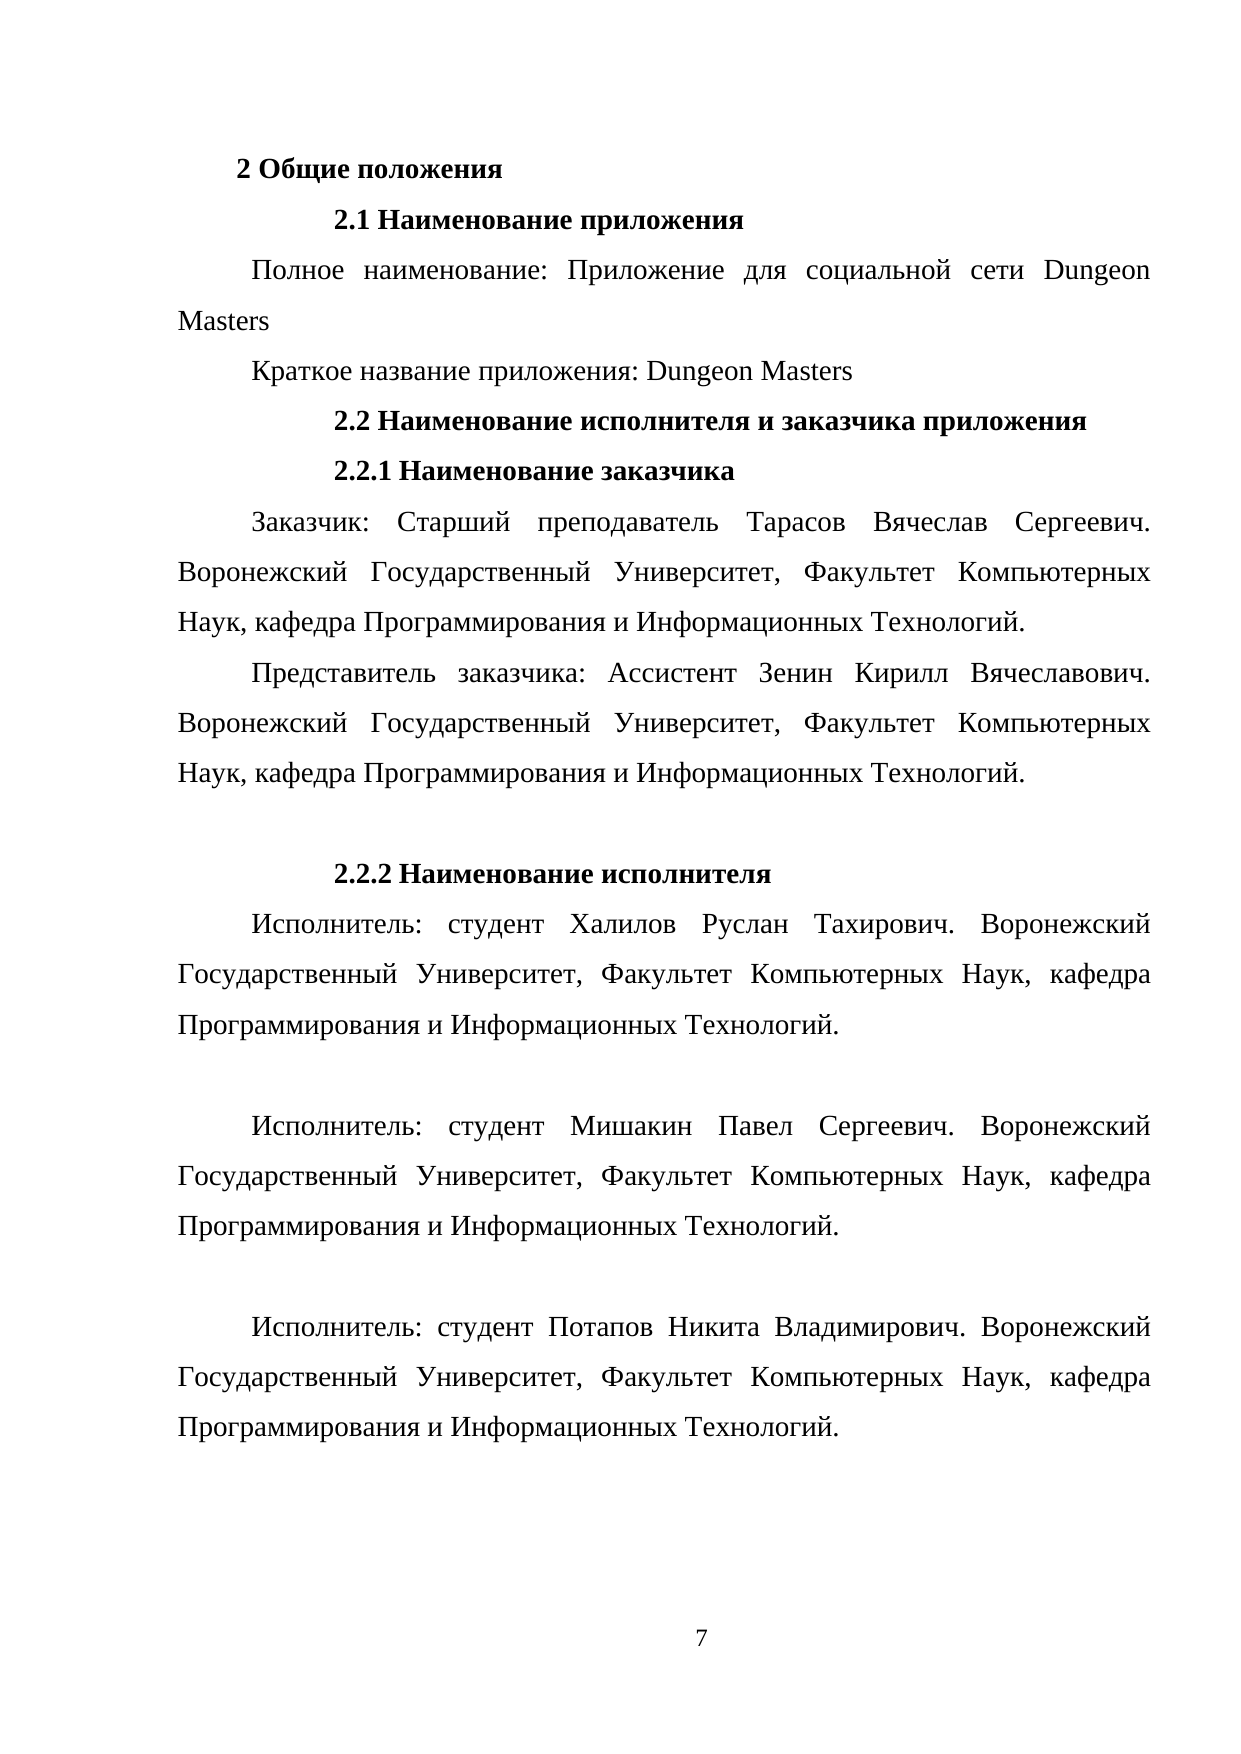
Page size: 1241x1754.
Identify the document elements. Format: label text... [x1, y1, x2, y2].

text Общие положения [236, 152, 1152, 185]
text Представитель заказчика: Ассистент Зенин Кирилл Вячеславович. Воронежский Государственный Университет, Факультет Компьютерных Наук, кафедра Программирования и Информационных Технологий. [177, 655, 1152, 789]
text Заказчик: Старший преподаватель Тарасов Вячеслав Сергеевич. Воронежский Государственный Университет, Факультет Компьютерных Наук, кафедра Программирования и Информационных Технологий. [177, 504, 1152, 638]
text Исполнитель: студент Потапов Никита Владимирович. Воронежский Государственный Университет, Факультет Компьютерных Наук, кафедра Программирования и Информационных Технологий. [177, 1309, 1152, 1443]
text Исполнитель: студент Мишакин Павел Сергеевич. Воронежский Государственный Университет, Факультет Компьютерных Наук, кафедра Программирования и Информационных Технологий. [177, 1108, 1152, 1242]
text Наименование исполнителя и заказчика приложения [260, 403, 1152, 437]
text Наименование приложения [260, 202, 1152, 236]
text Наименование заказчика [260, 453, 1152, 487]
text Краткое название приложения: Dungeon Masters [177, 353, 1152, 386]
text Исполнитель: студент Халилов Руслан Тахирович. Воронежский Государственный Университет, Факультет Компьютерных Наук, кафедра Программирования и Информационных Технологий. [177, 906, 1152, 1041]
text Полное наименование: Приложение для социальной сети Dungeon Masters [177, 252, 1152, 336]
text Наименование исполнителя [260, 856, 1152, 889]
